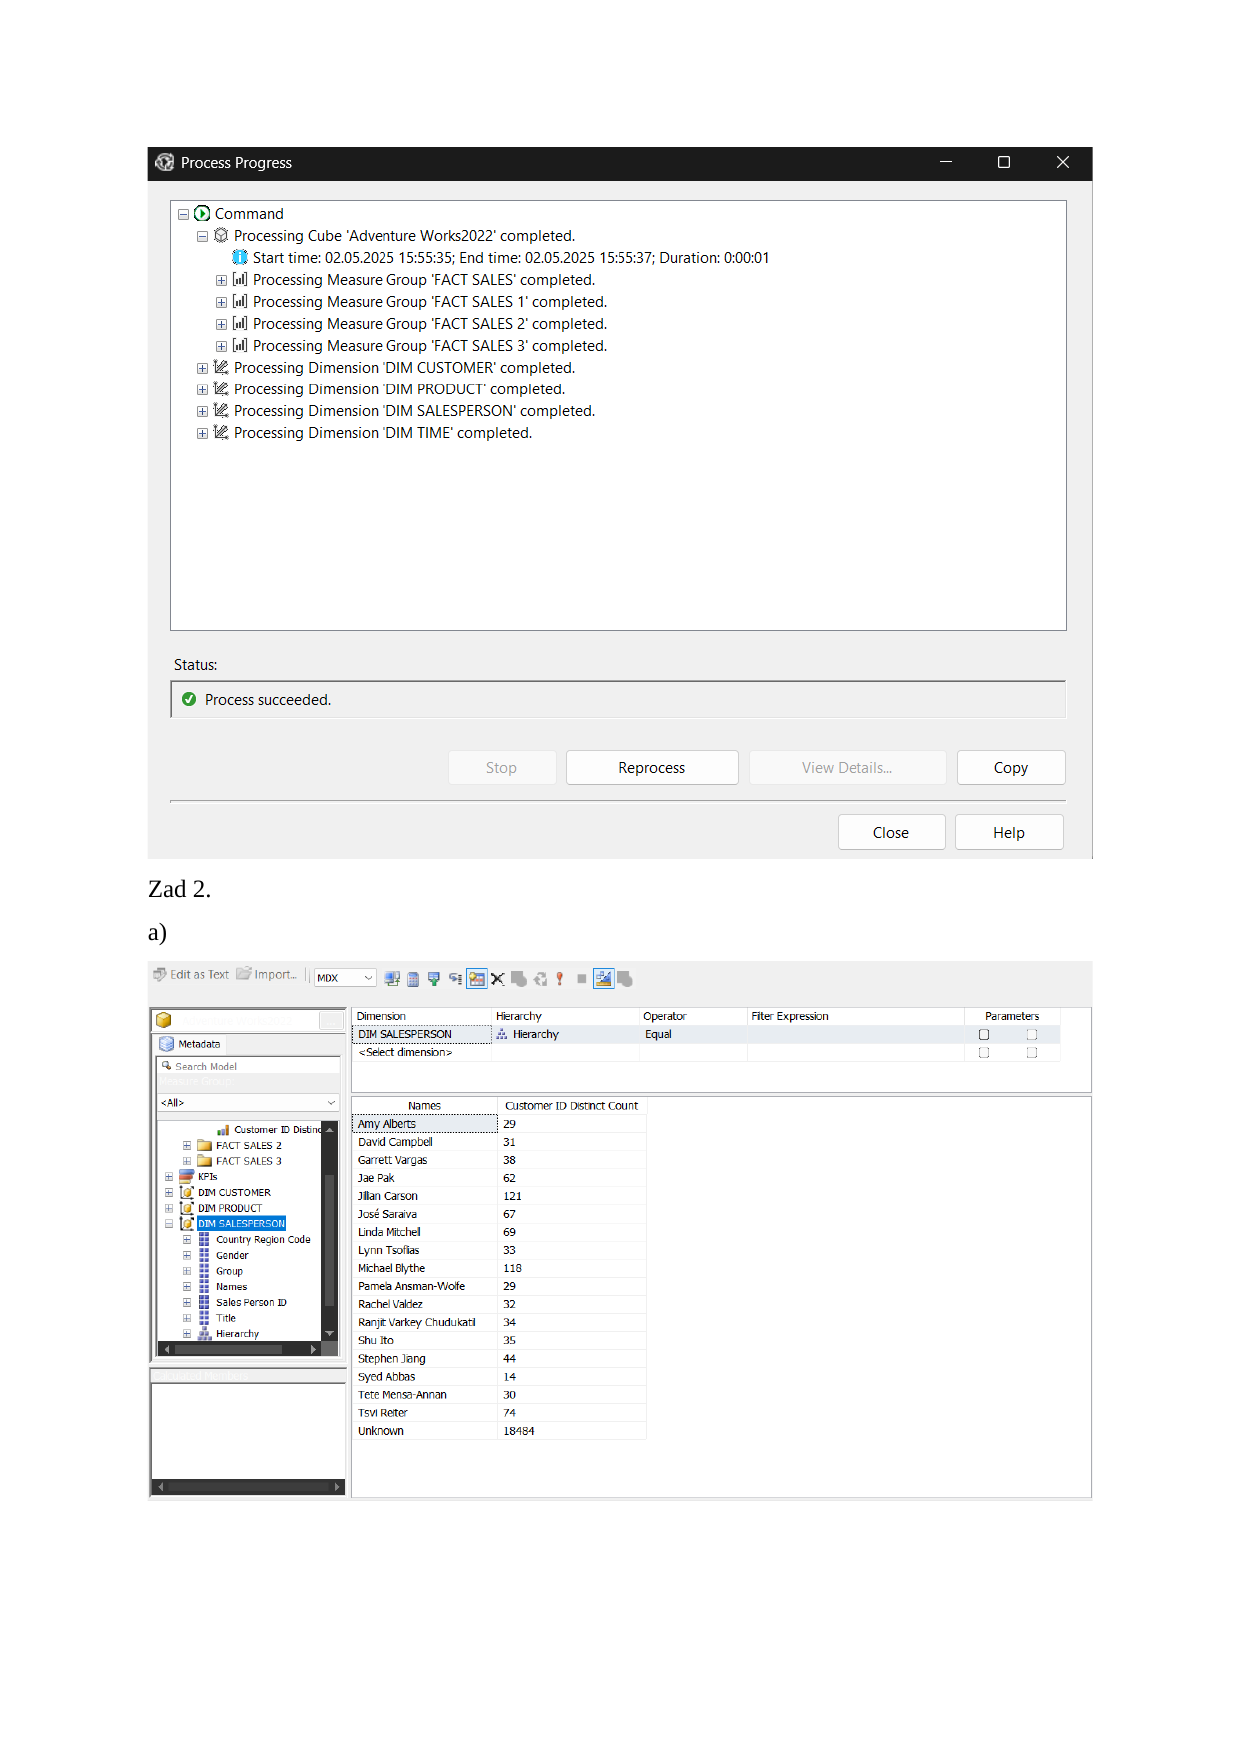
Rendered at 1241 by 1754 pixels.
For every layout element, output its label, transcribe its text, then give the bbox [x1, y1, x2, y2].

picture [147, 961, 1093, 1501]
picture [147, 147, 1093, 859]
text a) [148, 917, 1093, 946]
text Zad 2. [148, 874, 1093, 903]
